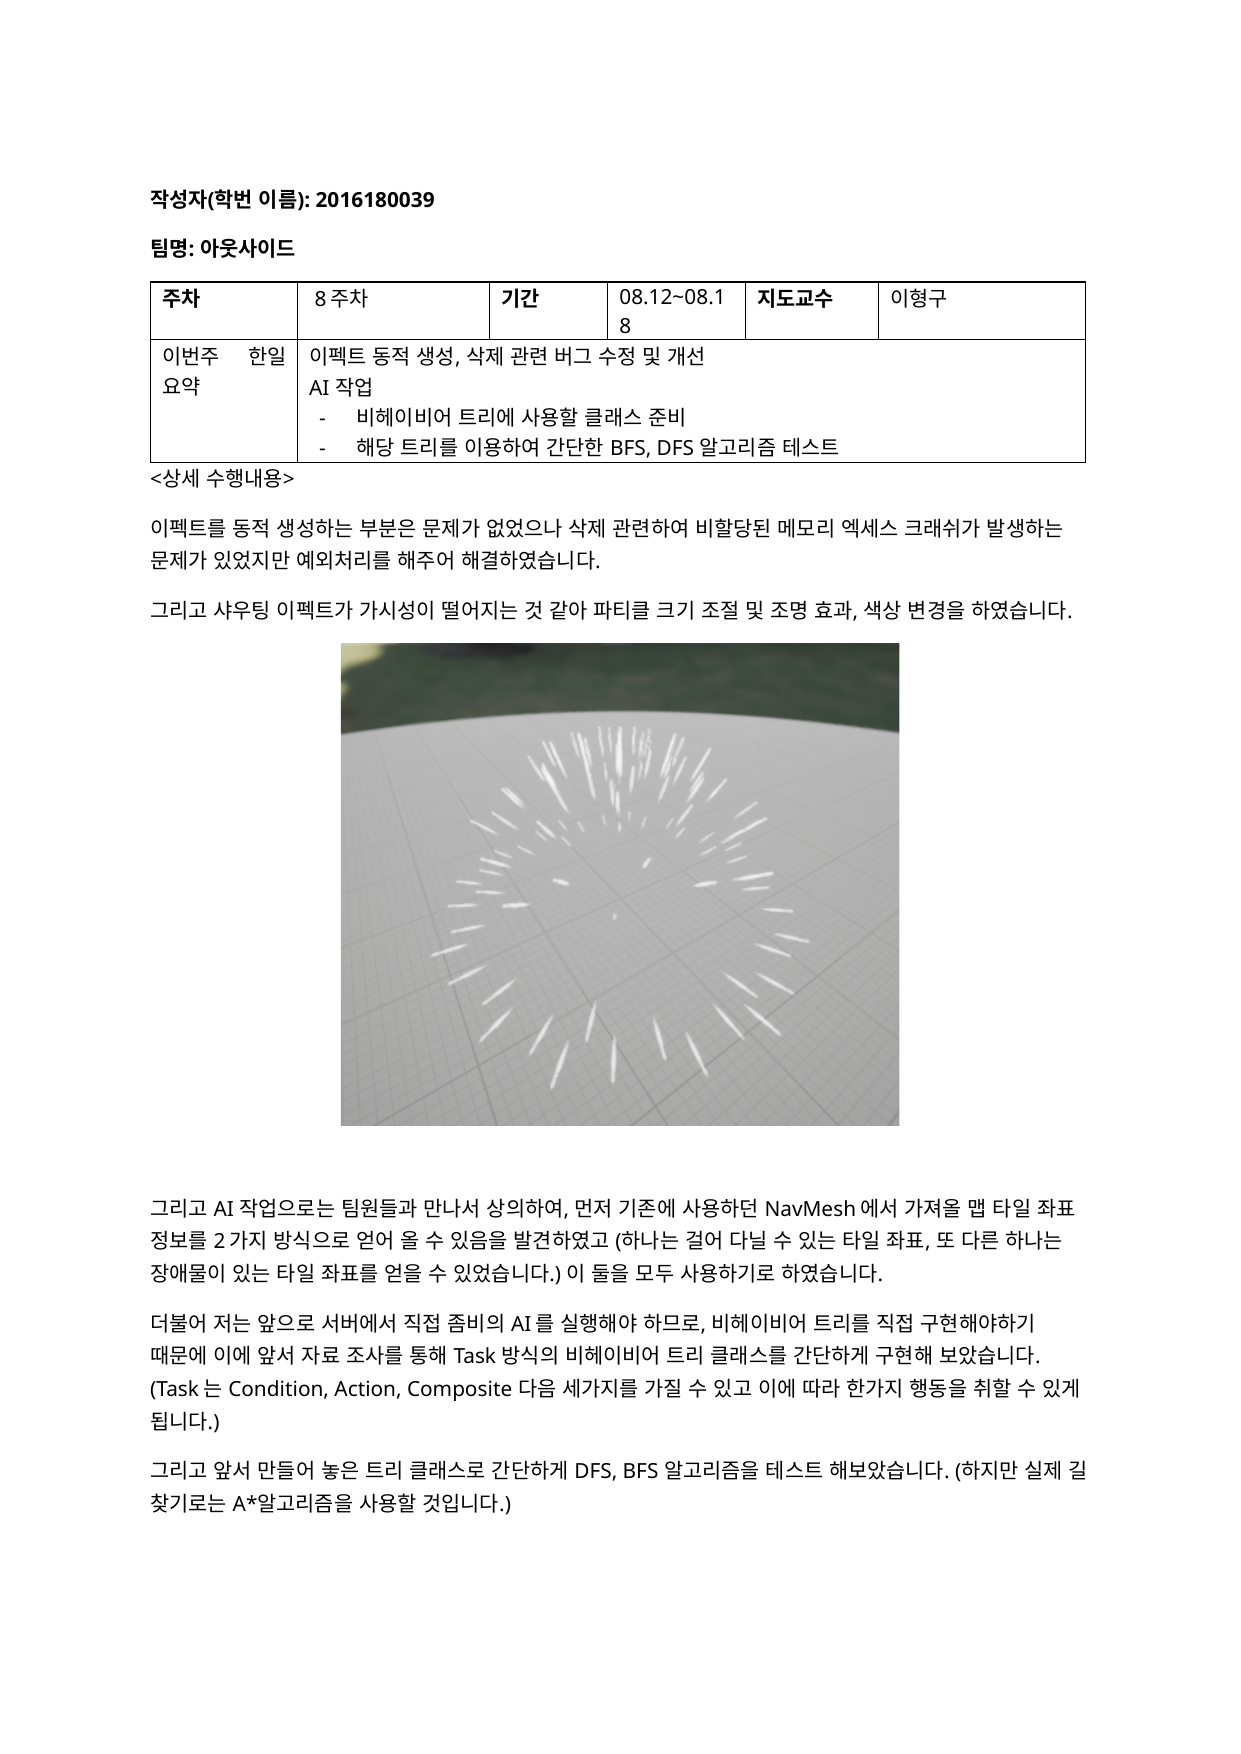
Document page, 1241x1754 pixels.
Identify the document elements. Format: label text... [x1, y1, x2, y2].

table_header 지도교수 [746, 283, 878, 339]
picture [340, 643, 900, 1126]
table_cell 이번주 한일 요약 [151, 340, 297, 462]
text 이펙트를 동적 생성하는 부분은 문제가 없었으나 삭제 관련하여 비할당된 메모리 엑세스 크래쉬가 발생하는 문제가 있었지만 예외처리를 해주어 해결하였습니다. [150, 512, 1090, 575]
text 더불어 저는 앞으로 서버에서 직접 좀비의 AI를 실행해야 하므로, 비헤이비어 트리를 직접 구현해야하기 때문에 이에 앞서 자료 조사를 통해 Task 방식의 비헤이비어 트리 클래스를 간단하게 구현해 보았습니다. (Task는 Condition, Action, Composite 다음 세가지를 가질 수 있고 이에 따라 한가지 행동을 취할 수 있게 됩니다.) [150, 1307, 1090, 1435]
table_header 08.12~08.18 [608, 283, 745, 339]
table_header 8주차 [298, 283, 489, 339]
table_header 기간 [490, 283, 607, 339]
text 그리고 샤우팅 이펙트가 가시성이 떨어지는 것 같아 파티클 크기 조절 및 조명 효과, 색상 변경을 하였습니다. [150, 594, 1090, 624]
table_header 이형구 [879, 283, 1085, 339]
table_cell 이펙트 동적 생성, 삭제 관련 버그 수정 및 개선 AI 작업 비헤이비어 트리에 사용할 클래스 준비 해당 트리를 이용하여 간단한 BFS, DFS 알고리즘 테스트 [298, 340, 1085, 462]
text 그리고 앞서 만들어 놓은 트리 클래스로 간단하게 DFS, BFS 알고리즘을 테스트 해보았습니다. (하지만 실제 길 찾기로는 A*알고리즘을 사용할 것입니다.) [150, 1454, 1090, 1517]
text 그리고 AI 작업으로는 팀원들과 만나서 상의하여, 먼저 기존에 사용하던 NavMesh에서 가져올 맵 타일 좌표 정보를 2가지 방식으로 얻어 올 수 있음을 발견하였고 (하나는 걸어 다닐 수 있는 타일 좌표, 또 다른 하나는 장애물이 있는 타일 좌표를 얻을 수 있었습니다.) 이 둘을 모두 사용하기로 하였습니다. [150, 1192, 1090, 1288]
text <상세 수행내용> [150, 463, 1090, 493]
table_header 주차 [151, 283, 297, 339]
